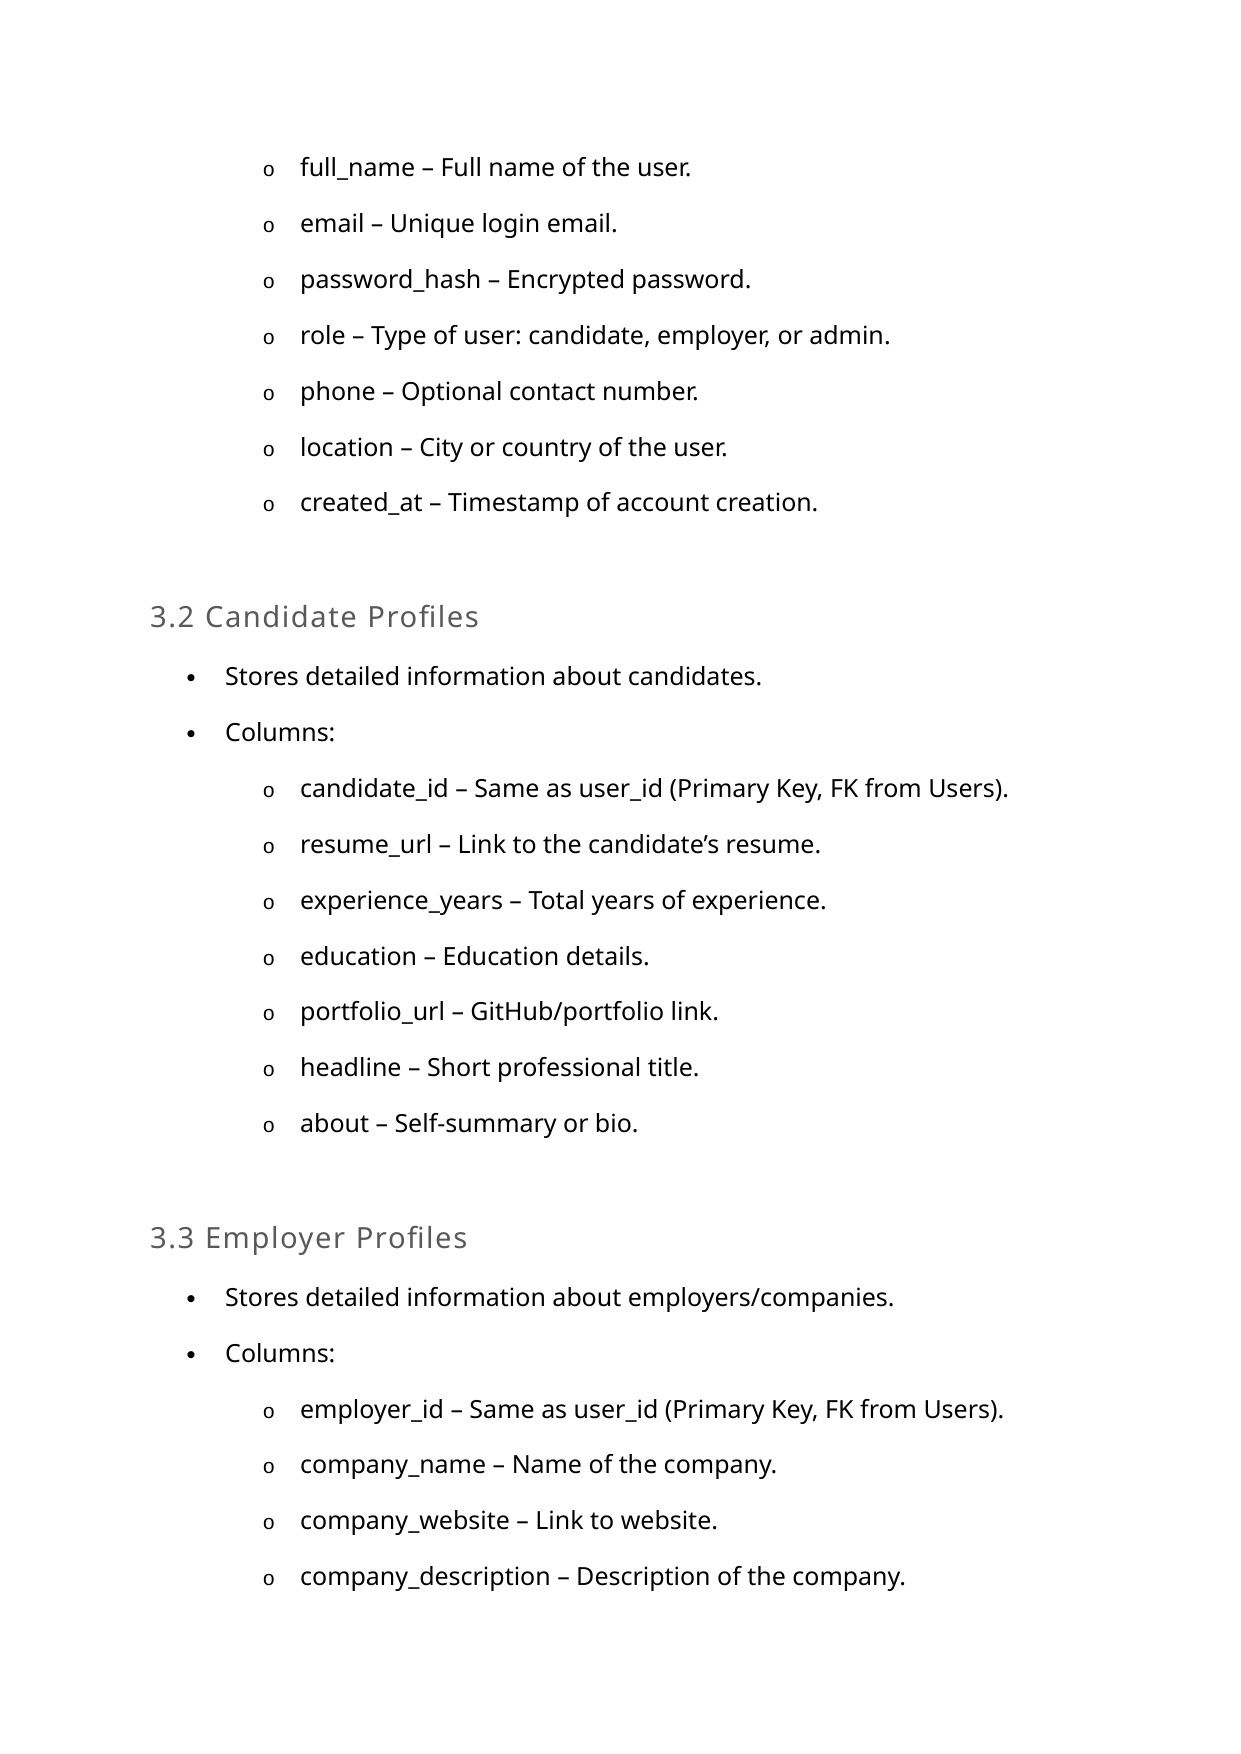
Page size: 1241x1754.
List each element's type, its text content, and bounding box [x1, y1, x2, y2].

list headline – Short professional title. [262, 1050, 1090, 1084]
list password_hash – Encrypted password. [262, 262, 1090, 296]
list location – City or country of the user. [262, 429, 1090, 463]
list company_website – Link to website. [262, 1503, 1090, 1537]
subtitle 3.3 Employer Profiles [150, 1217, 1090, 1257]
list resume_url – Link to the candidate’s resume. [262, 826, 1090, 861]
list employer_id – Same as user_id (Primary Key, FK from Users). [262, 1391, 1090, 1425]
list Columns: [187, 1335, 1090, 1369]
list education – Education details. [262, 938, 1090, 972]
list experience_years – Total years of experience. [262, 882, 1090, 916]
list about – Self-summary or bio. [262, 1106, 1090, 1140]
list candidate_id – Same as user_id (Primary Key, FK from Users). [262, 771, 1090, 805]
list created_at – Timestamp of account creation. [262, 485, 1090, 519]
list email – Unique login email. [262, 206, 1090, 240]
subtitle 3.2 Candidate Profiles [150, 597, 1090, 636]
list company_description – Description of the company. [262, 1559, 1090, 1593]
list Columns: [187, 715, 1090, 749]
list full_name – Full name of the user. [262, 150, 1090, 184]
list company_name – Name of the company. [262, 1447, 1090, 1481]
list Stores detailed information about employers/companies. [187, 1279, 1090, 1314]
list role – Type of user: candidate, employer, or admin. [262, 317, 1090, 352]
list phone – Optional contact number. [262, 373, 1090, 407]
list portfolio_url – GitHub/portfolio link. [262, 994, 1090, 1028]
list Stores detailed information about candidates. [187, 659, 1090, 693]
